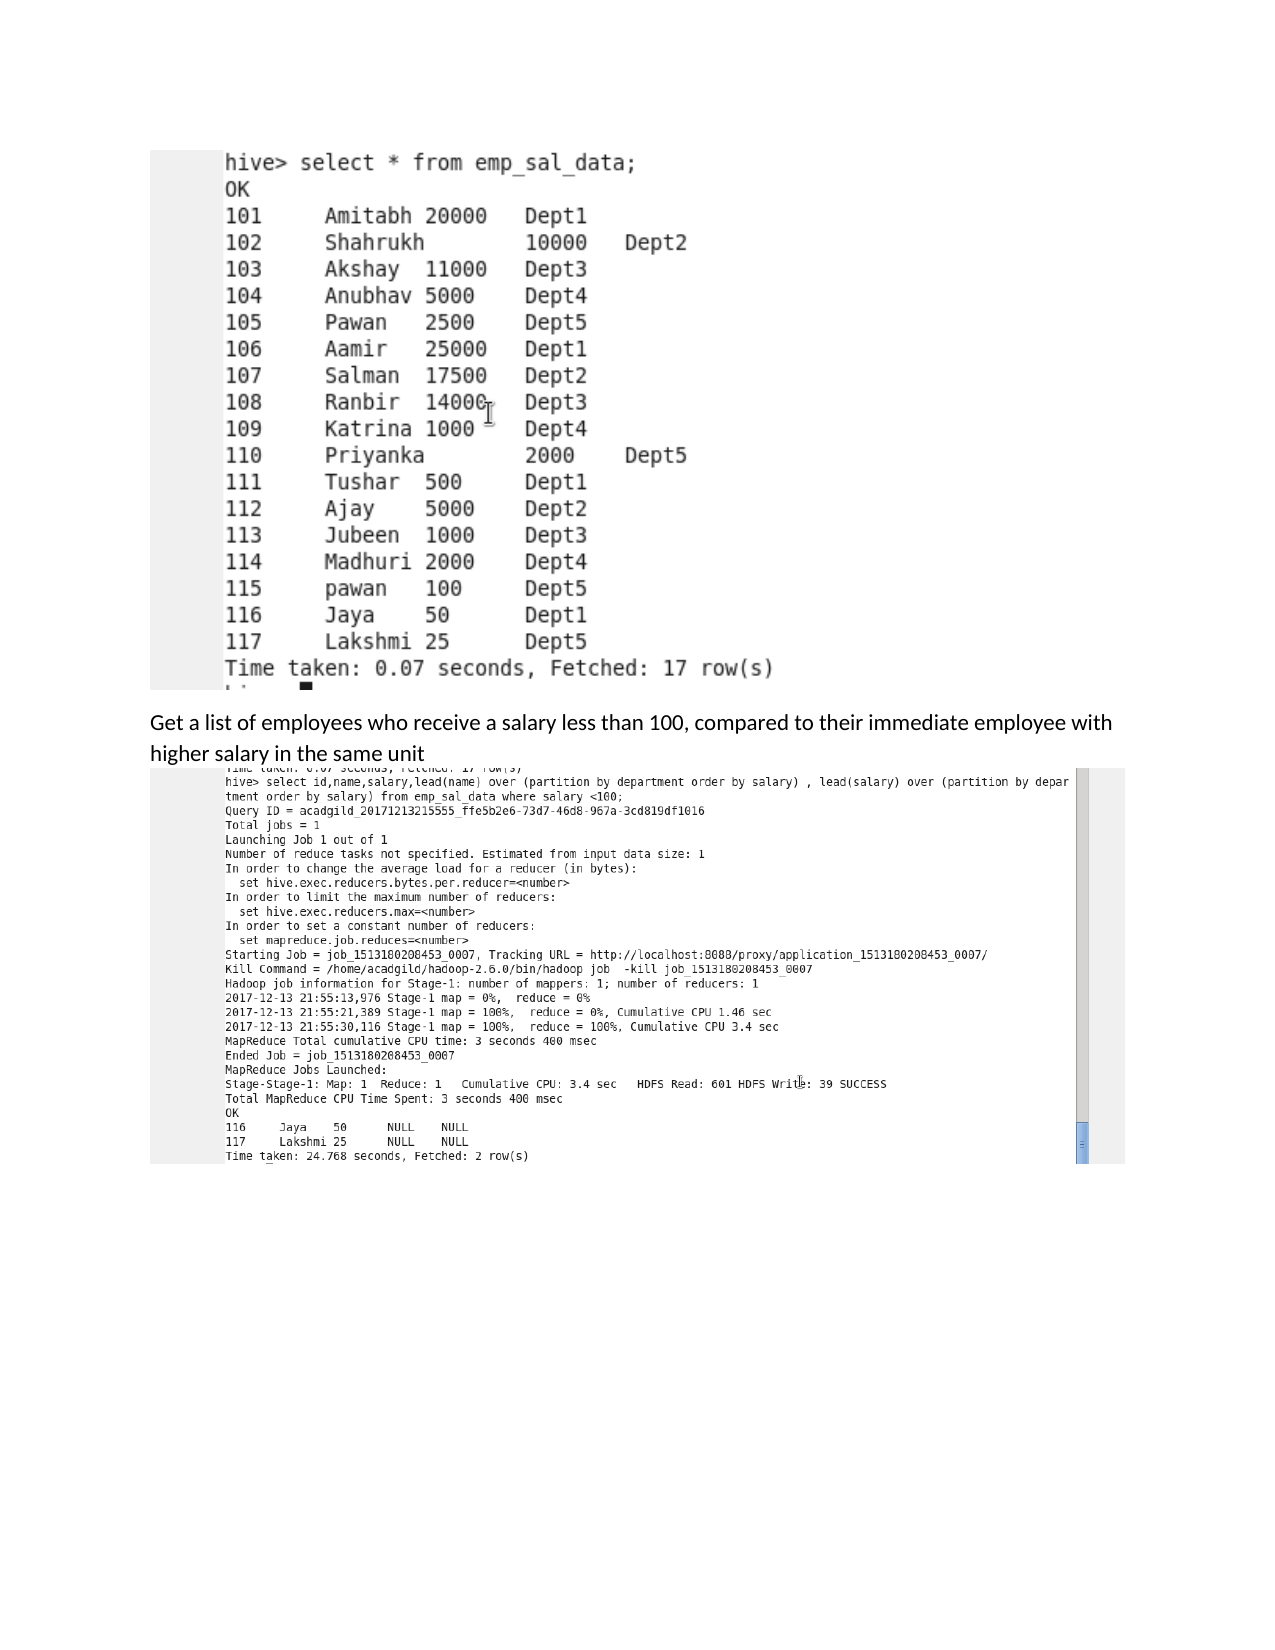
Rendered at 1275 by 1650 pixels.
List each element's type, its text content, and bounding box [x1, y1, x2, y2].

text Get a list of employees who receive a salary less than 100, compared to their immediate employee with higher salary in the same unit [150, 708, 1125, 768]
picture [150, 150, 787, 690]
picture [150, 768, 1125, 1164]
